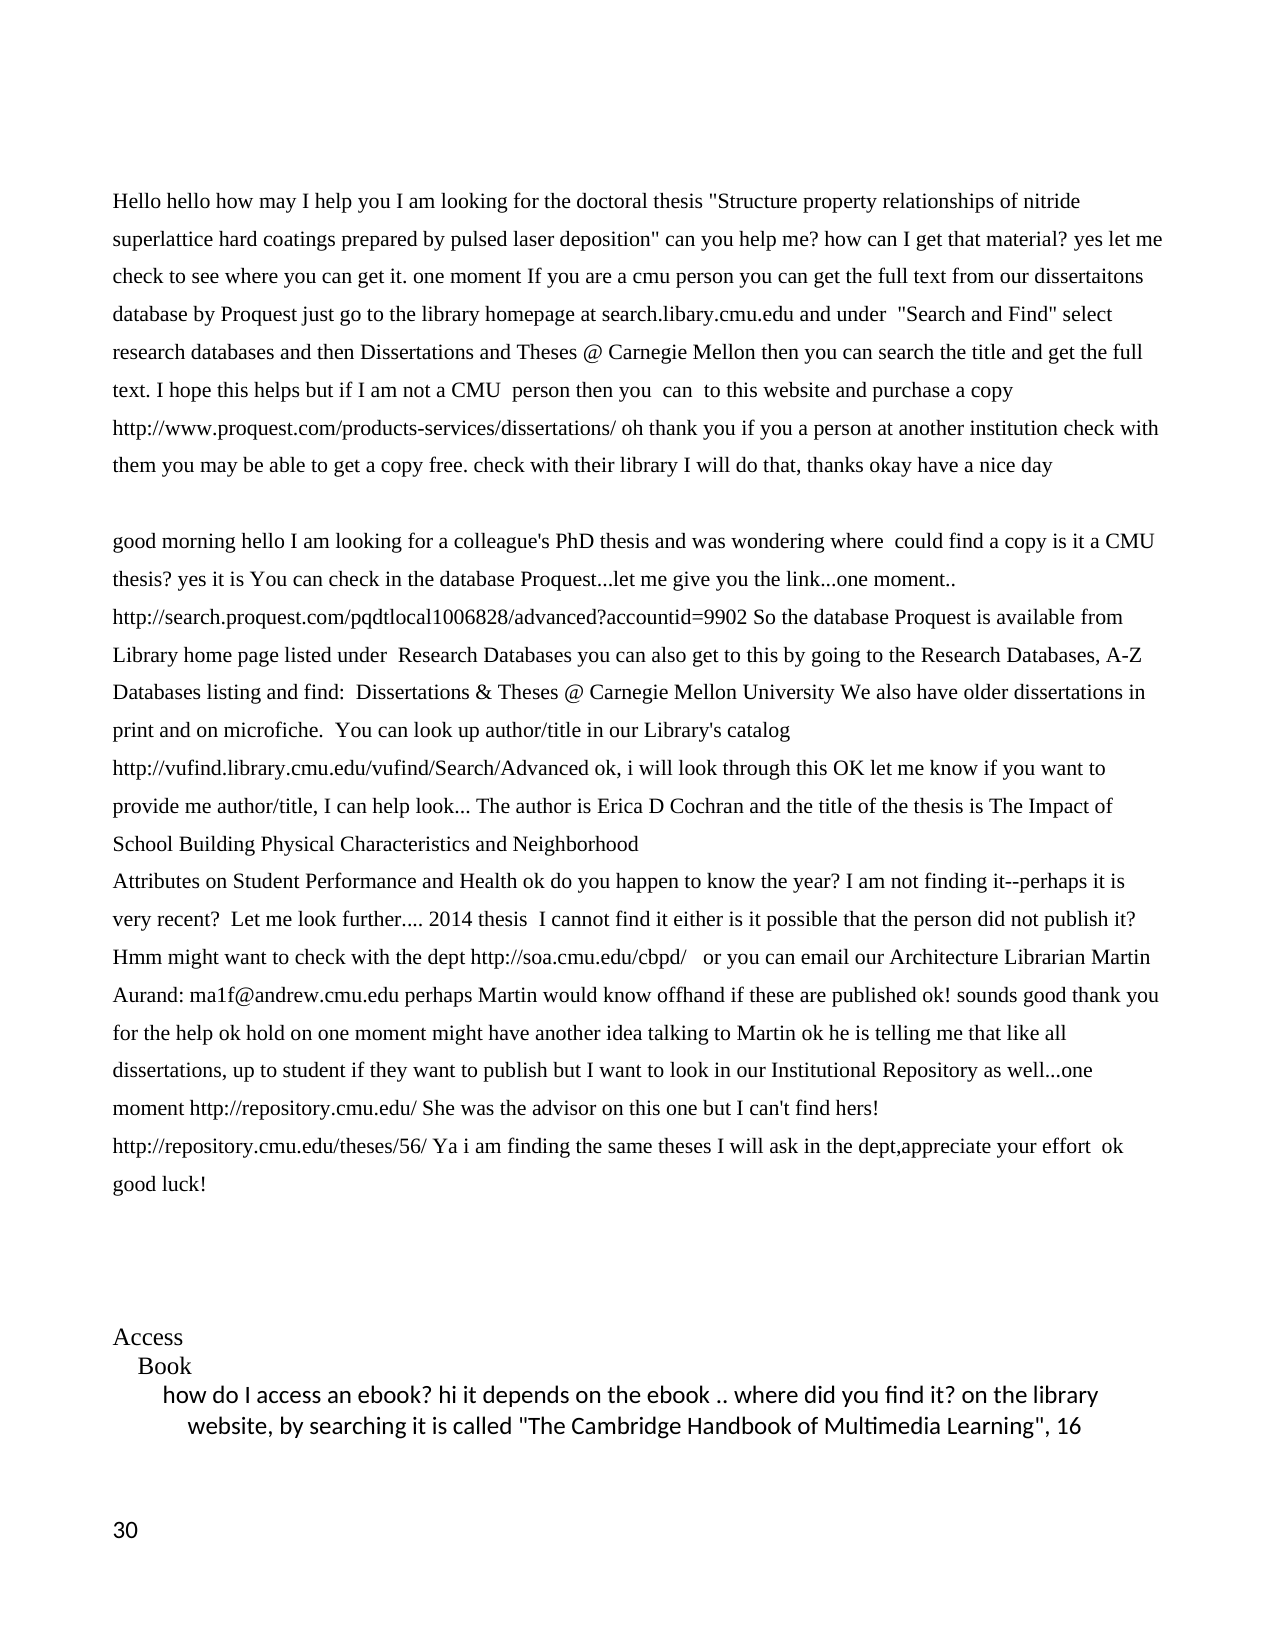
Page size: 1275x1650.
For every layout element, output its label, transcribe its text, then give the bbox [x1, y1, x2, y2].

text how do I access an ebook? hi it depends on the ebook .. where did you find it? on the library website, by searching it is called "The Cambridge Handbook of Multimedia Learning", 16 [162, 1380, 1163, 1441]
text Attributes on Student Performance and Health ok do you happen to know the year? I am not finding it--perhaps it is very recent? Let me look further.... 2014 thesis I cannot find it either is it possible that the person did not publish it? Hmm might want to check with the dept http://soa.cmu.edu/cbpd/ or you can email our Architecture Librarian Martin Aurand: ma1f@andrew.cmu.edu perhaps Martin would know offhand if these are published ok! sounds good thank you for the help ok hold on one moment might have another idea talking to Martin ok he is telling me that like all dissertations, up to student if they want to publish but I want to look in our Institutional Repository as well...one moment http://repository.cmu.edu/ She was the advisor on this one but I can't find hers! http://repository.cmu.edu/theses/56/ Ya i am finding the same theses I will ask in the dept,appreciate your effort ok good luck! [112, 868, 1163, 1196]
text Book [137, 1351, 1163, 1380]
text Hello hello how may I help you I am looking for the doctoral thesis "Structure property relationships of nitride superlattice hard coatings prepared by pulsed laser deposition" can you help me? how can I get that material? yes let me check to see where you can get it. one moment If you are a cmu person you can get the full text from our dissertaitons database by Proquest just go to the library homepage at search.libary.cmu.edu and under "Search and Find" select research databases and then Dissertations and Theses @ Carnegie Mellon then you can search the title and get the full text. I hope this helps but if I am not a CMU person then you can to this website and purchase a copy http://www.proquest.com/products-services/dissertations/ oh thank you if you a person at another institution check with them you may be able to get a copy free. check with their library I will do that, thanks okay have a nice day [112, 188, 1163, 478]
text Access [112, 1322, 1163, 1351]
text good morning hello I am looking for a colleague's PhD thesis and was wondering where could find a copy is it a CMU thesis? yes it is You can check in the database Proquest...let me give you the link...one moment.. http://search.proquest.com/pqdtlocal1006828/advanced?accountid=9902 So the database Proquest is available from Library home page listed under Research Databases you can also get to this by going to the Research Databases, A-Z Databases listing and find: Dissertations & Theses @ Carnegie Mellon University We also have older dissertations in print and on microfiche. You can look up author/title in our Library's catalog http://vufind.library.cmu.edu/vufind/Search/Advanced ok, i will look through this OK let me know if you want to provide me author/title, I can help look... The author is Erica D Cochran and the title of the thesis is The Impact of School Building Physical Characteristics and Neighborhood [112, 528, 1163, 856]
